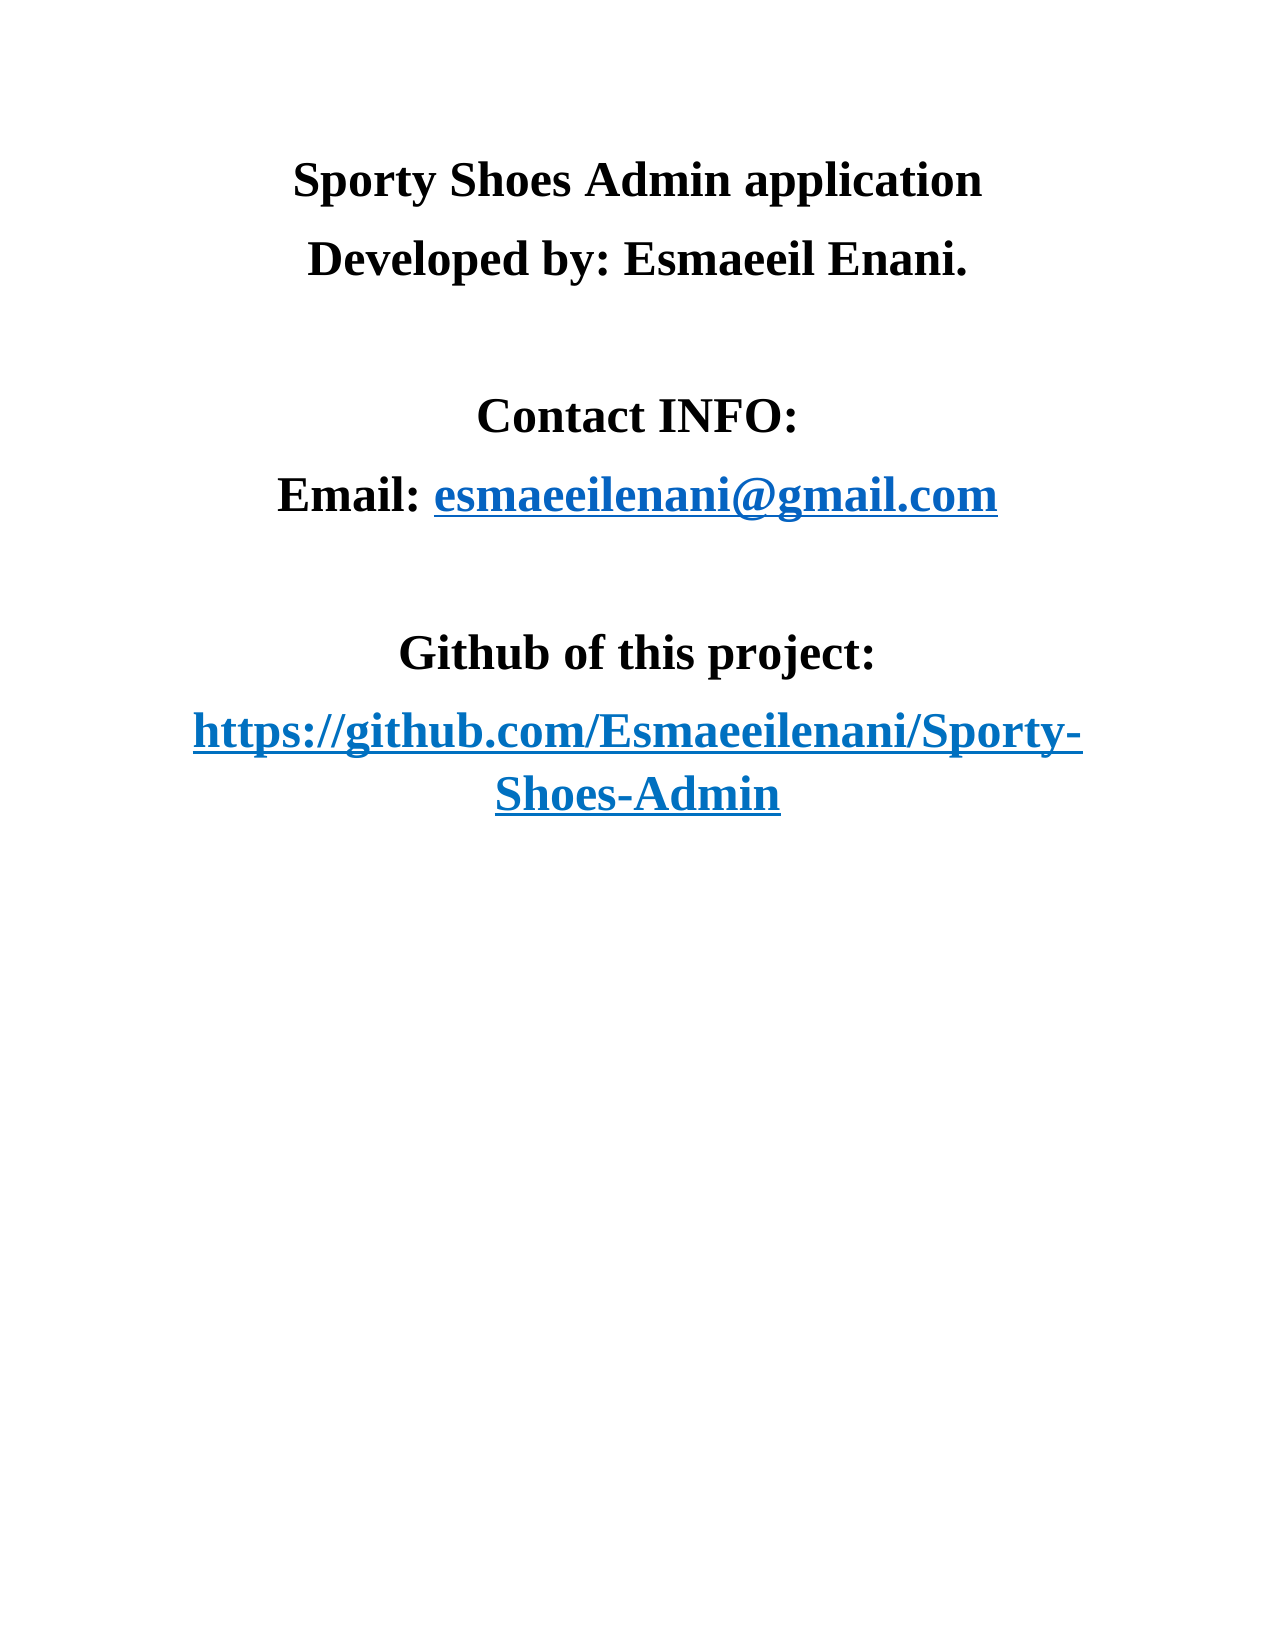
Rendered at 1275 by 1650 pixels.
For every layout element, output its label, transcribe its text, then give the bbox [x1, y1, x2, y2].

text https://github.com/Esmaeeilenani/Sporty-Shoes-Admin [150, 701, 1125, 821]
text Email: esmaeeilenani@gmail.com [150, 465, 1125, 522]
text Sporty Shoes Admin application [150, 150, 1125, 207]
text Contact INFO: [150, 386, 1125, 444]
text Github of this project: [150, 622, 1125, 680]
text Developed by: Esmaeeil Enani. [150, 229, 1125, 286]
